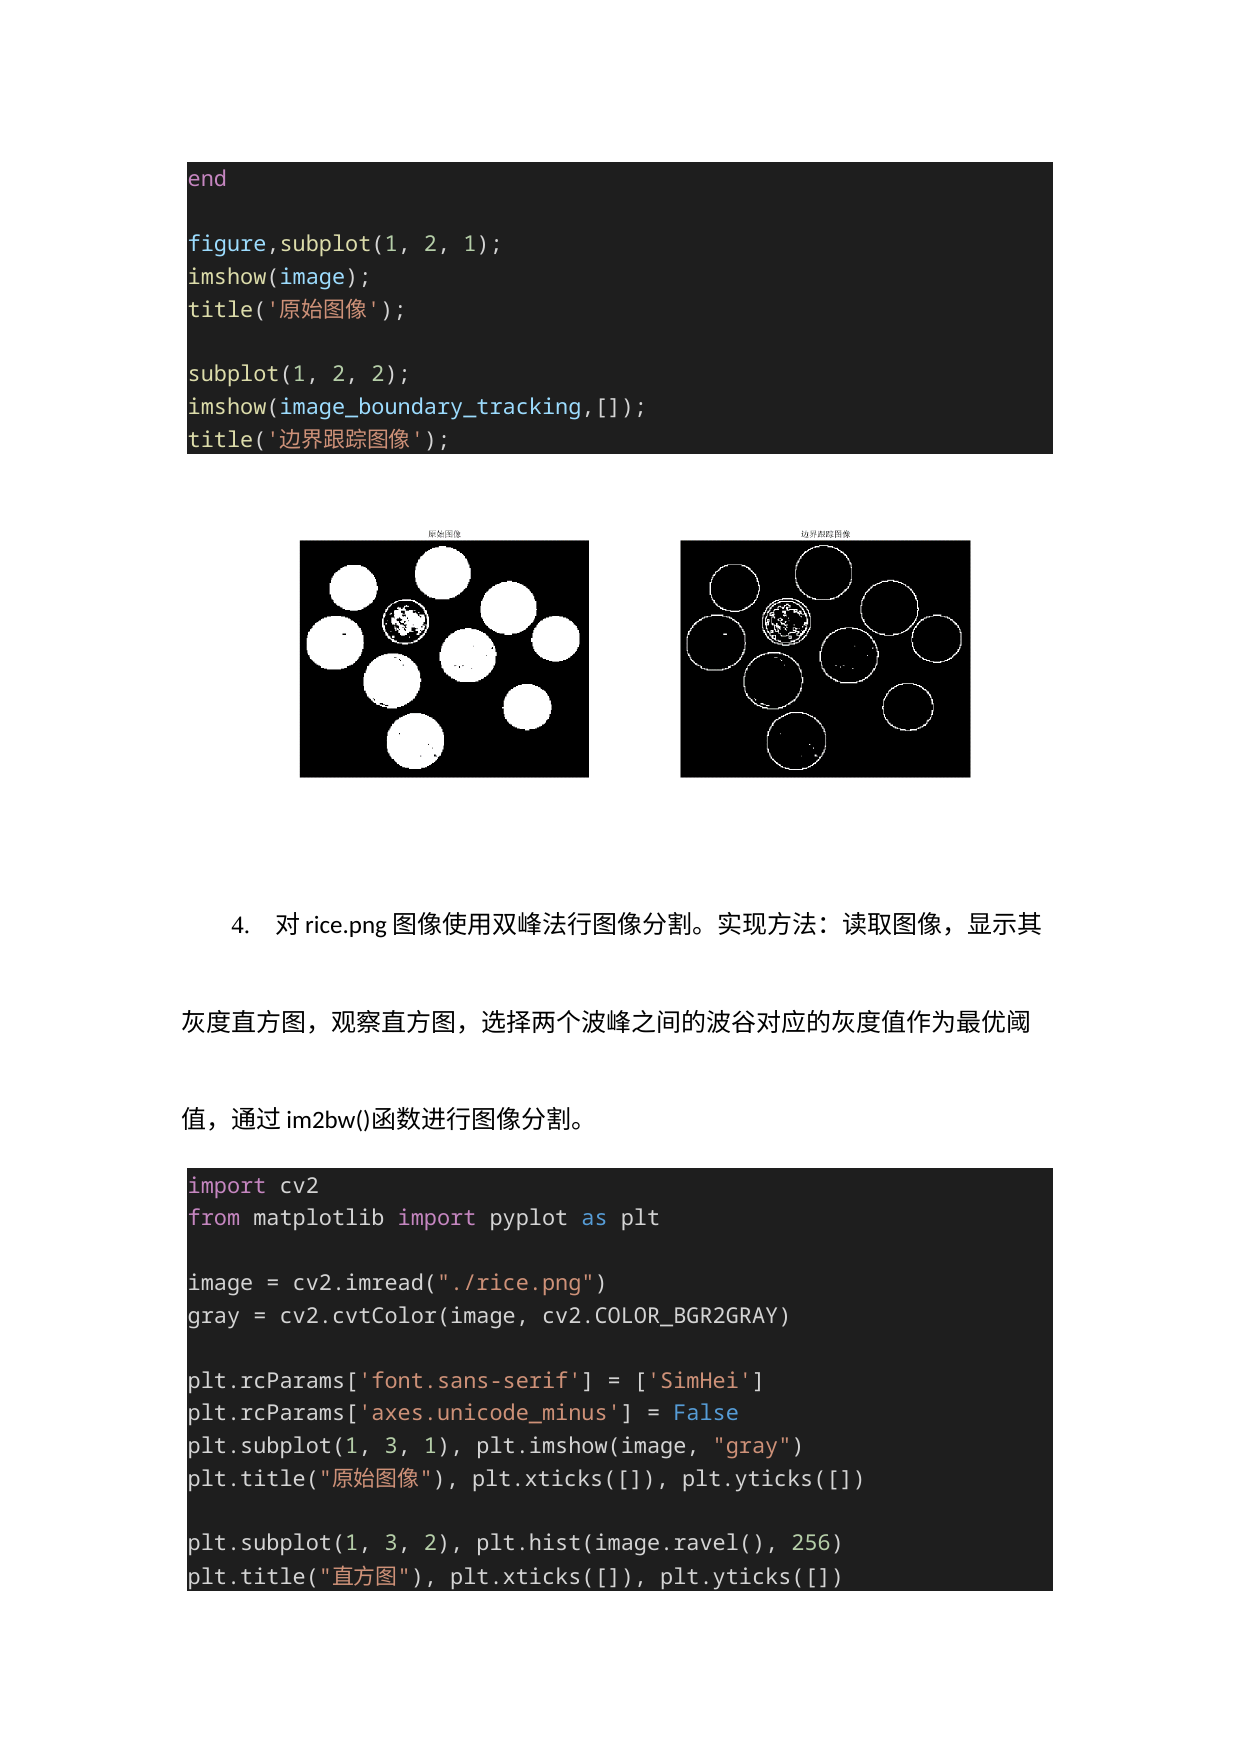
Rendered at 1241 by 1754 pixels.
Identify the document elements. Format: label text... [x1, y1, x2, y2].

text plt.title("直方图"), plt.xticks([]), plt.yticks([]) [187, 1558, 1053, 1591]
text import cv2 [187, 1168, 1053, 1201]
text figure,subplot(1, 2, 1); [187, 227, 1053, 259]
text imshow(image); [187, 259, 1053, 292]
picture [187, 455, 1052, 877]
text from matplotlib import pyplot as plt [187, 1201, 1053, 1233]
text image = cv2.imread("./rice.png") [187, 1266, 1053, 1298]
text plt.title("原始图像"), plt.xticks([]), plt.yticks([]) [187, 1461, 1053, 1493]
text imshow(image_boundary_tracking,[]); [187, 389, 1053, 422]
text plt.rcParams['font.sans-serif'] = ['SimHei'] [187, 1363, 1053, 1396]
list 对rice.png图像使用双峰法行图像分割。实现方法：读取图像，显示其灰度直方图，观察直方图，选择两个波峰之间的波谷对应的灰度值作为最优阈值，通过im2bw()函数进行图像分割。 [181, 890, 1053, 1150]
text title('原始图像'); [187, 292, 1053, 324]
text subplot(1, 2, 2); [187, 357, 1053, 389]
text end [187, 162, 1053, 194]
text plt.subplot(1, 3, 2), plt.hist(image.ravel(), 256) [187, 1526, 1053, 1558]
text gray = cv2.cvtColor(image, cv2.COLOR_BGR2GRAY) [187, 1298, 1053, 1331]
text plt.subplot(1, 3, 1), plt.imshow(image, "gray") [187, 1428, 1053, 1461]
text title('边界跟踪图像'); [187, 422, 1053, 454]
text plt.rcParams['axes.unicode_minus'] = False [187, 1396, 1053, 1428]
